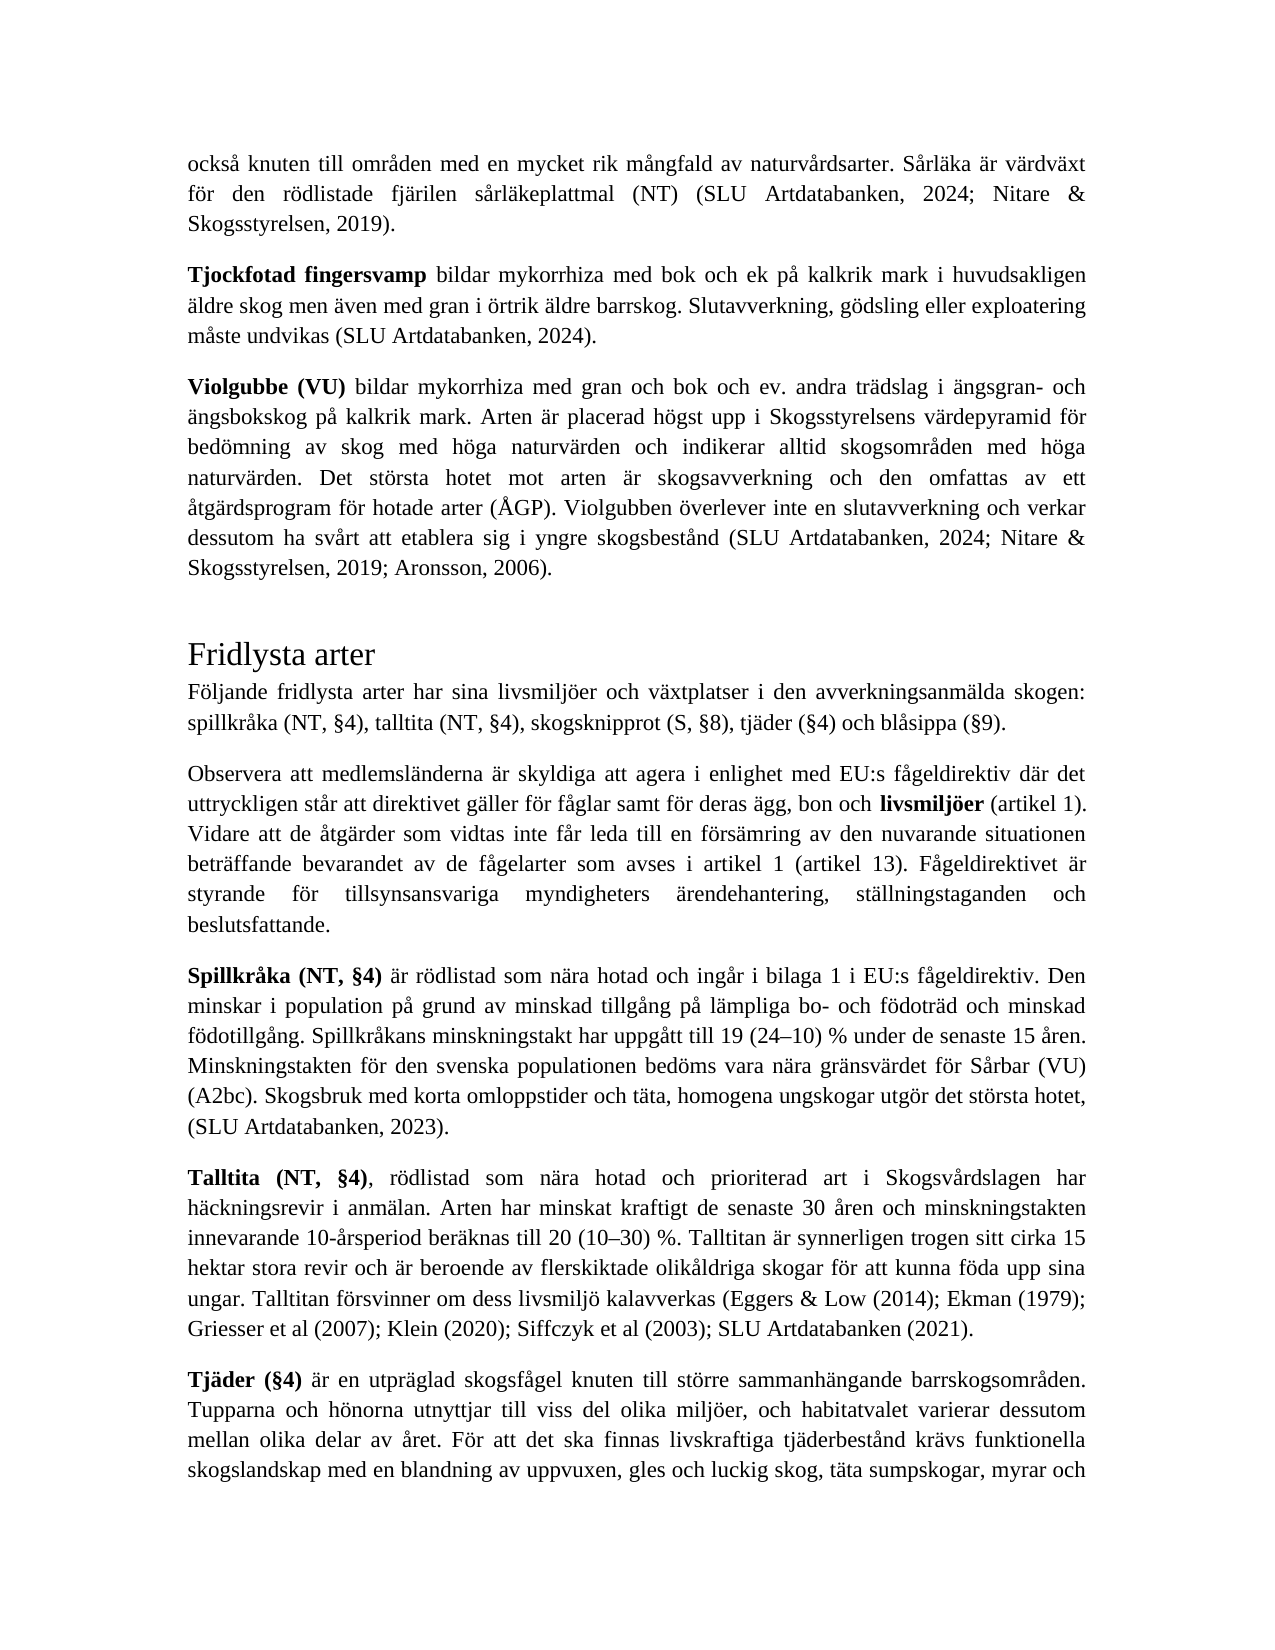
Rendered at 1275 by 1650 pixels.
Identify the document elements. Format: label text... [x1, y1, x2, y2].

subtitle Fridlysta arter [187, 634, 1087, 673]
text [187, 1366, 1087, 1483]
text Tjockfotad fingersvamp bildar mykorrhiza med bok och ek på kalkrik mark i huvudsakligen äldre skog men även med gran i örtrik äldre barrskog. Slutavverkning, gödsling eller exploatering måste undvikas (SLU Artdatabanken, 2024). [187, 261, 1087, 348]
text Spillkråka (NT, §4) är rödlistad som nära hotad och ingår i bilaga 1 i EU:s fågeldirektiv. Den minskar i population på grund av minskad tillgång på lämpliga bo- och födoträd och minskad födotillgång. Spillkråkans minskningstakt har uppgått till 19 (24–10) % under de senaste 15 åren. Minskningstakten för den svenska populationen bedöms vara nära gränsvärdet för Sårbar (VU) (A2bc). Skogsbruk med korta omloppstider och täta, homogena ungskogar utgör det största hotet, (SLU Artdatabanken, 2023). [187, 962, 1087, 1139]
text Violgubbe (VU) bildar mykorrhiza med gran och bok och ev. andra trädslag i ängsgran- och ängsbokskog på kalkrik mark. Arten är placerad högst upp i Skogsstyrelsens värdepyramid för bedömning av skog med höga naturvärden och indikerar alltid skogsområden med höga naturvärden. Det största hotet mot arten är skogsavverkning och den omfattas av ett åtgärdsprogram för hotade arter (ÅGP). Violgubben överlever inte en slutavverkning och verkar dessutom ha svårt att etablera sig i yngre skogsbestånd (SLU Artdatabanken, 2024; Nitare & Skogsstyrelsen, 2019; Aronsson, 2006). [187, 373, 1087, 581]
text Talltita (NT, §4), rödlistad som nära hotad och prioriterad art i Skogsvårdslagen har häckningsrevir i anmälan. Arten har minskat kraftigt de senaste 30 åren och minskningstakten innevarande 10-årsperiod beräknas till 20 (10–30) %. Talltitan är synnerligen trogen sitt cirka 15 hektar stora revir och är beroende av flerskiktade olikåldriga skogar för att kunna föda upp sina ungar. Talltitan försvinner om dess livsmiljö kalavverkas (Eggers & Low (2014); Ekman (1979); Griesser et al (2007); Klein (2020); Siffczyk et al (2003); SLU Artdatabanken (2021). [187, 1164, 1087, 1341]
text Observera att medlemsländerna är skyldiga att agera i enlighet med EU:s fågeldirektiv där det uttryckligen står att direktivet gäller för fåglar samt för deras ägg, bon och livsmiljöer (artikel 1). Vidare att de åtgärder som vidtas inte får leda till en försämring av den nuvarande situationen beträffande bevarandet av de fågelarter som avses i artikel 1 (artikel 13). Fågeldirektivet är styrande för tillsynsansvariga myndigheters ärendehantering, ställningstaganden och beslutsfattande. [187, 760, 1087, 937]
text Följande fridlysta arter har sina livsmiljöer och växtplatser i den avverkningsanmälda skogen: spillkråka (NT, §4), talltita (NT, §4), skogsknipprot (S, §8), tjäder (§4) och blåsippa (§9). [187, 678, 1087, 735]
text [187, 150, 1087, 237]
